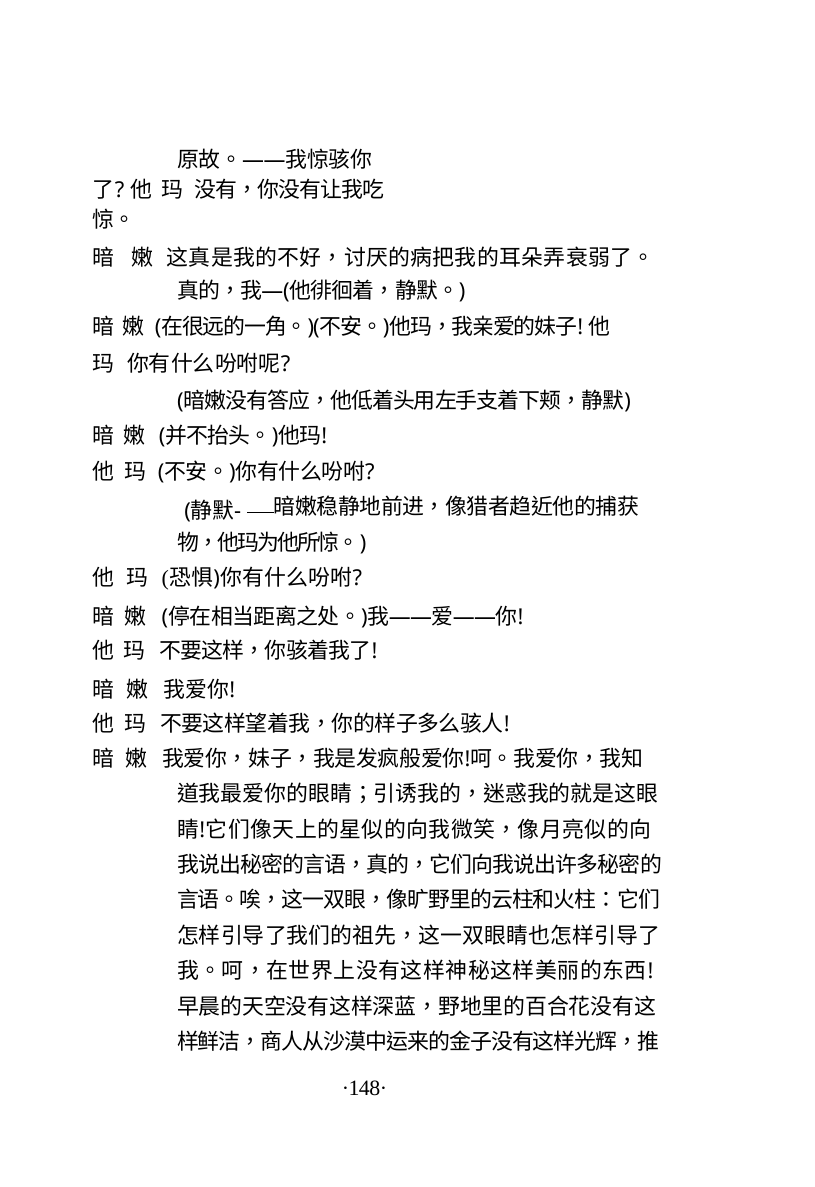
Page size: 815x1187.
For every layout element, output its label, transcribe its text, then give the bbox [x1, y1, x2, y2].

text 暗 嫩 (停在相当距离之处。)我——爱——你! 他 玛 不要这样，你骇着我了! [93, 601, 550, 665]
text 原故。——我惊骇你了? 他 玛 没有，你没有让我吃惊。 [93, 143, 403, 234]
text (静默- 暗嫩稳静地前进，像猎者趋近他的捕获 物，他玛为他所惊。) [177, 491, 657, 557]
text 他 玛 (恐惧)你有什么吩咐? [93, 564, 692, 591]
text 他 玛 不要这样望着我，你的样子多么骇人! [93, 709, 692, 737]
text 暗 嫩 (在很远的一角。)(不安。)他玛，我亲爱的妹子! 他 玛 你有什么吩咐呢? [93, 311, 612, 378]
text 暗 嫩 这真是我的不好，讨厌的病把我的耳朵弄衰弱了。 真的，我—(他徘徊着，静默。) [93, 242, 665, 305]
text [93, 743, 663, 1056]
text 暗 嫩 我爱你! [93, 675, 692, 703]
text 他 玛 (不安。)你有什么吩咐? [93, 457, 692, 484]
text (暗嫩没有答应，他低着头用左手支着下颊，静默) 暗 嫩 (并不抬头。)他玛! [93, 385, 637, 450]
